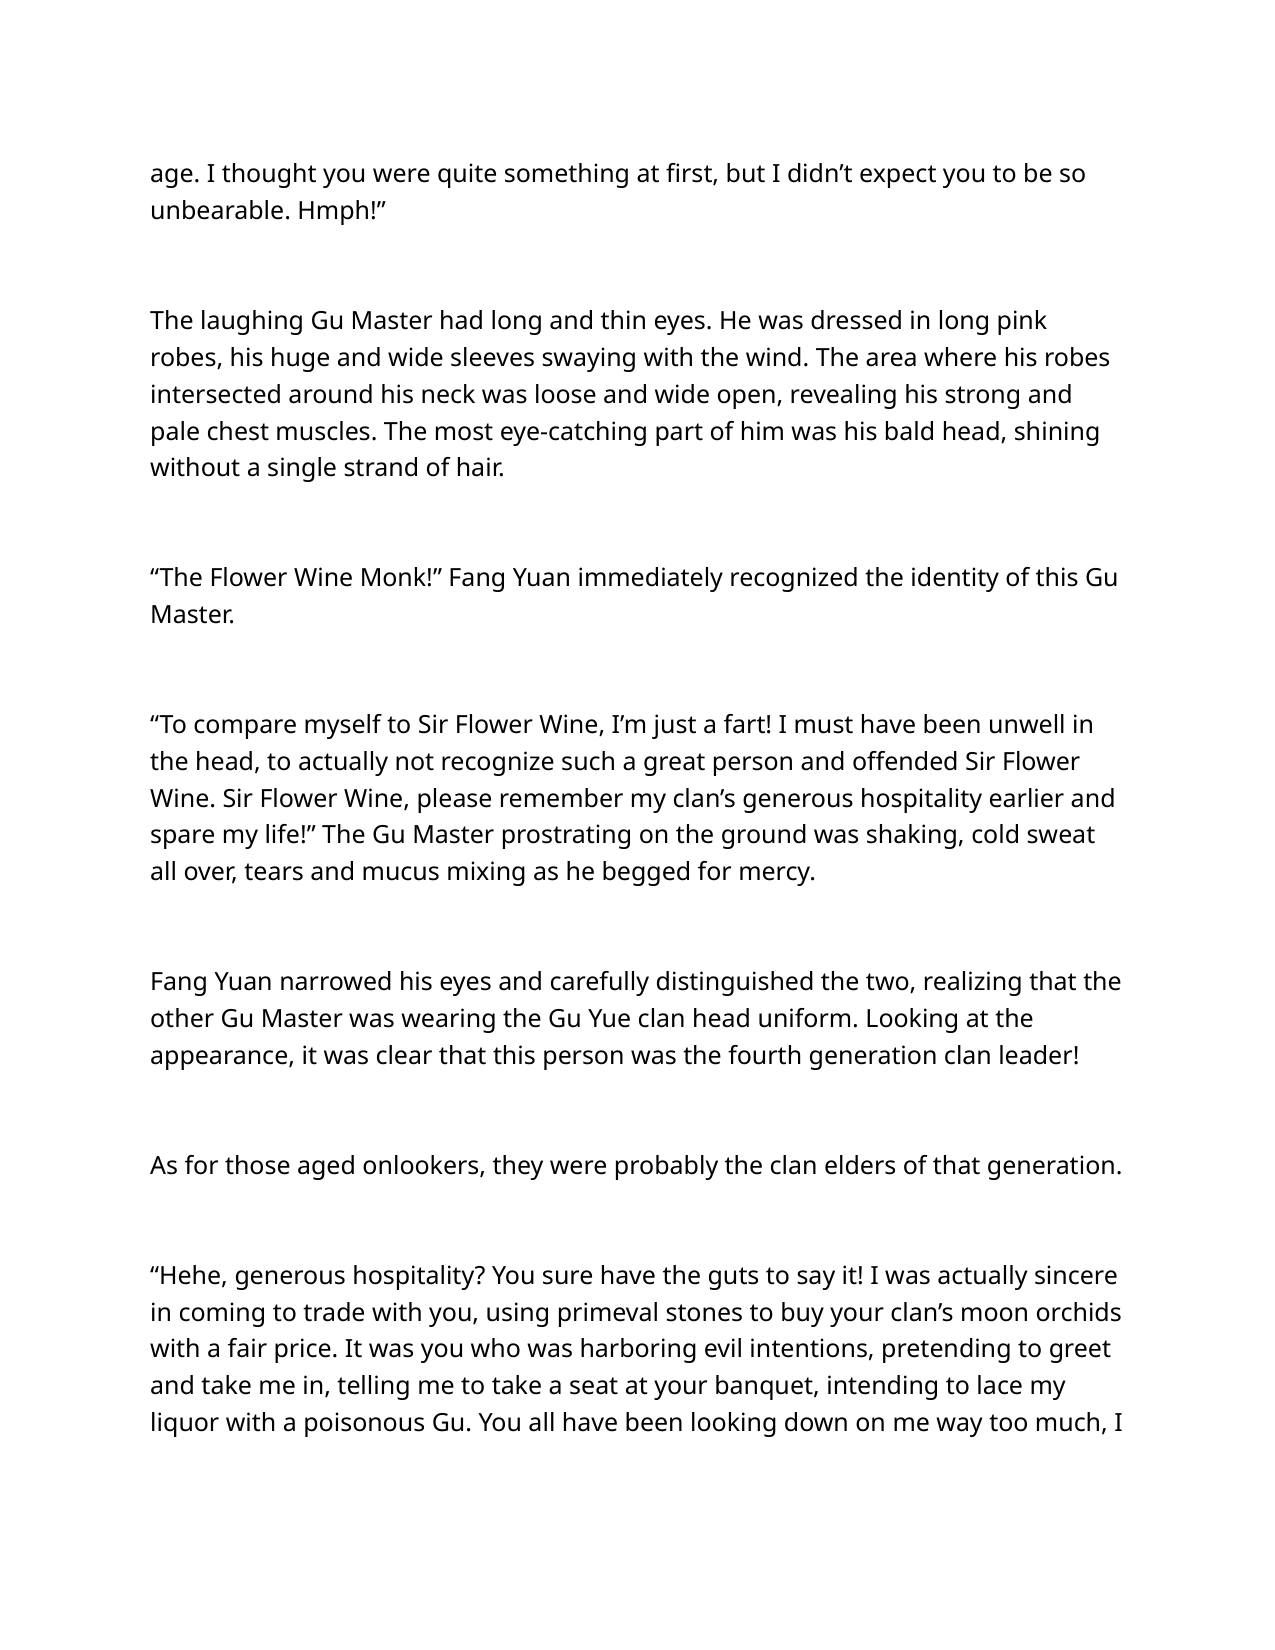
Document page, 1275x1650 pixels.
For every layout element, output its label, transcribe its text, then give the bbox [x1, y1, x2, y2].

text The laughing Gu Master had long and thin eyes. He was dressed in long pink robes, his huge and wide sleeves swaying with the wind. The area where his robes intersected around his neck was loose and wide open, revealing his strong and pale chest muscles. The most eye-catching part of him was his bald head, shining without a single strand of hair. [150, 303, 1124, 484]
text “The Flower Wine Monk!” Fang Yuan immediately recognized the identity of this Gu Master. [150, 560, 1124, 631]
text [150, 156, 1124, 227]
text “To compare myself to Sir Flower Wine, I’m just a fart! I must have been unwell in the head, to actually not recognize such a great person and offended Sir Flower Wine. Sir Flower Wine, please remember my clan’s generous hospitality earlier and spare my life!” The Gu Master prostrating on the ground was shaking, cold sweat all over, tears and mucus mixing as he begged for mercy. [150, 707, 1124, 888]
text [150, 1257, 1124, 1438]
text Fang Yuan narrowed his eyes and carefully distinguished the two, realizing that the other Gu Master was wearing the Gu Yue clan head uniform. Looking at the appearance, it was clear that this person was the fourth generation clan leader! [150, 964, 1124, 1071]
text As for those aged onlookers, they were probably the clan elders of that generation. [150, 1147, 1124, 1181]
